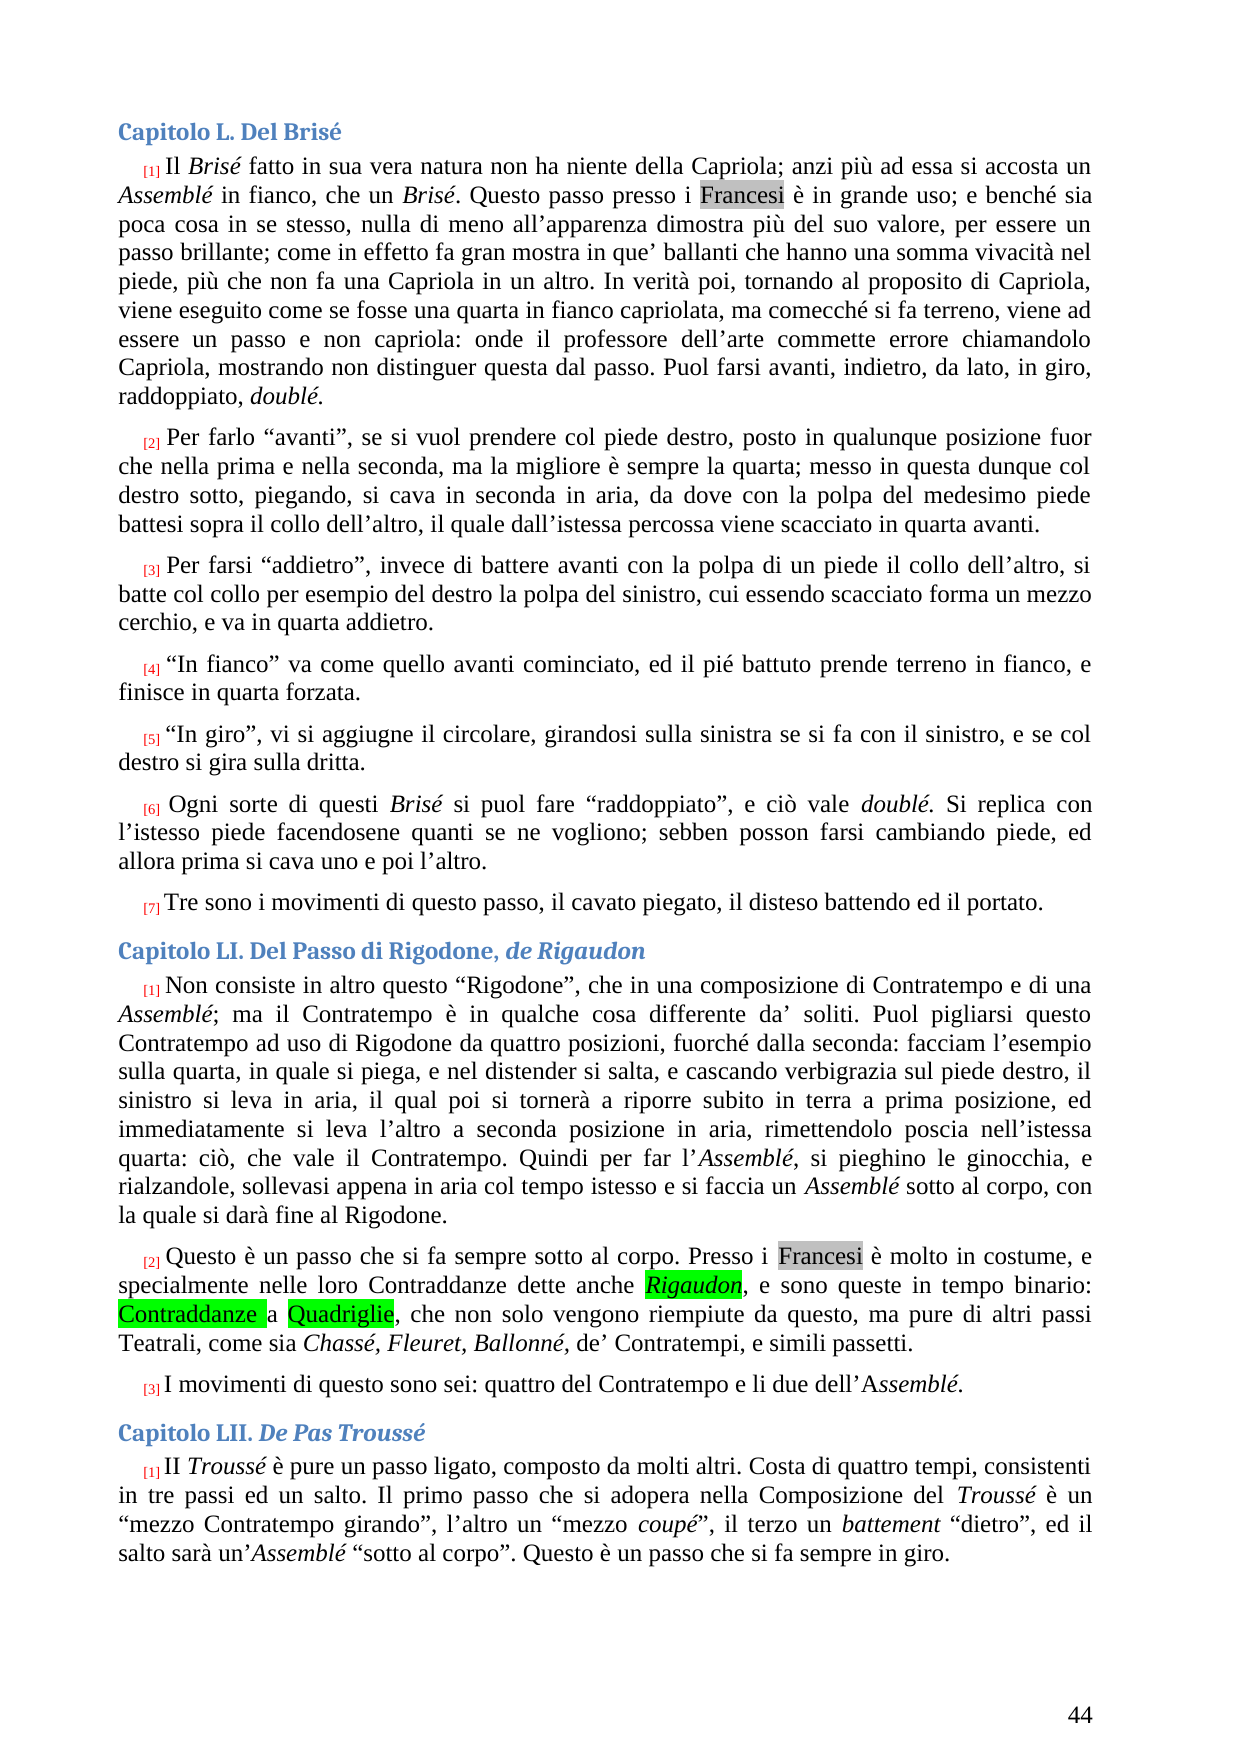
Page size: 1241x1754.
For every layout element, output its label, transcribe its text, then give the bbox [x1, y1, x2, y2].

text [2] Questo è un passo che si fa sempre sotto al corpo. Presso i Francesi è molto in costume, e specialmente nelle loro Contraddanze dette anche Rigaudon, e sono queste in tempo binario: Contraddanze a Quadriglie, che non solo vengono riempiute da questo, ma pure di altri passi Teatrali, come sia Chassé, Fleuret, Ballonné, de’ Contratempi, e simili passetti. [118, 1241, 1093, 1356]
subtitle Capitolo LII. De Pas Troussé [118, 1418, 1093, 1447]
subtitle Capitolo L. Del Brisé [118, 118, 1093, 147]
text [4] “In fianco” va come quello avanti cominciato, ed il pié battuto prende terreno in fianco, e finisce in quarta forzata. [118, 649, 1093, 706]
text [3] Per farsi “addietro”, invece di battere avanti con la polpa di un piede il collo dell’altro, si batte col collo per esempio del destro la polpa del sinistro, cui essendo scacciato forma un mezzo cerchio, e va in quarta addietro. [118, 550, 1093, 636]
text [1] II Troussé è pure un passo ligato, composto da molti altri. Costa di quattro tempi, consistenti in tre passi ed un salto. Il primo passo che si adopera nella Composizione del Troussé è un “mezzo Contratempo girando”, l’altro un “mezzo coupé”, il terzo un battement “dietro”, ed il salto sarà un’Assemblé “sotto al corpo”. Questo è un passo che si fa sempre in giro. [118, 1451, 1093, 1566]
text [5] “In giro”, vi si aggiugne il circolare, girandosi sulla sinistra se si fa con il sinistro, e se col destro si gira sulla dritta. [118, 719, 1093, 776]
text [3] I movimenti di questo sono sei: quattro del Contratempo e li due dell’Assemblé. [118, 1369, 1093, 1398]
text [7] Tre sono i movimenti di questo passo, il cavato piegato, il disteso battendo ed il portato. [118, 887, 1093, 916]
subtitle Capitolo LI. Del Passo di Rigodone, de Rigaudon [118, 937, 1093, 966]
text [2] Per farlo “avanti”, se si vuol prendere col piede destro, posto in qualunque posizione fuor che nella prima e nella seconda, ma la migliore è sempre la quarta; messo in questa dunque col destro sotto, piegando, si cava in seconda in aria, da dove con la polpa del medesimo piede battesi sopra il collo dell’altro, il quale dall’istessa percossa viene scacciato in quarta avanti. [118, 422, 1093, 537]
text [1] Il Brisé fatto in sua vera natura non ha niente della Capriola; anzi più ad essa si accosta un Assemblé in fianco, che un Brisé. Questo passo presso i Francesi è in grande uso; e benché sia poca cosa in se stesso, nulla di meno all’apparenza dimostra più del suo valore, per essere un passo brillante; come in effetto fa gran mostra in que’ ballanti che hanno una somma vivacità nel piede, più che non fa una Capriola in un altro. In verità poi, tornando al proposito di Capriola, viene eseguito come se fosse una quarta in fianco capriolata, ma comecché si fa terreno, viene ad essere un passo e non capriola: onde il professore dell’arte commette errore chiamandolo Capriola, mostrando non distinguer questa dal passo. Puol farsi avanti, indietro, da lato, in giro, raddoppiato, doublé. [118, 151, 1093, 410]
text [6] Ogni sorte di questi Brisé si puol fare “raddoppiato”, e ciò vale doublé. Si replica con l’istesso piede facendosene quanti se ne vogliono; sebben posson farsi cambiando piede, ed allora prima si cava uno e poi l’altro. [118, 789, 1093, 875]
text [1] Non consiste in altro questo “Rigodone”, che in una composizione di Contratempo e di una Assemblé; ma il Contratempo è in qualche cosa differente da’ soliti. Puol pigliarsi questo Contratempo ad uso di Rigodone da quattro posizioni, fuorché dalla seconda: facciam l’esempio sulla quarta, in quale si piega, e nel distender si salta, e cascando verbigrazia sul piede destro, il sinistro si leva in aria, il qual poi si tornerà a riporre subito in terra a prima posizione, ed immediatamente si leva l’altro a seconda posizione in aria, rimettendolo poscia nell’istessa quarta: ciò, che vale il Contratempo. Quindi per far l’Assemblé, si pieghino le ginocchia, e rialzandole, sollevasi appena in aria col tempo istesso e si faccia un Assemblé sotto al corpo, con la quale si darà fine al Rigodone. [118, 970, 1093, 1229]
